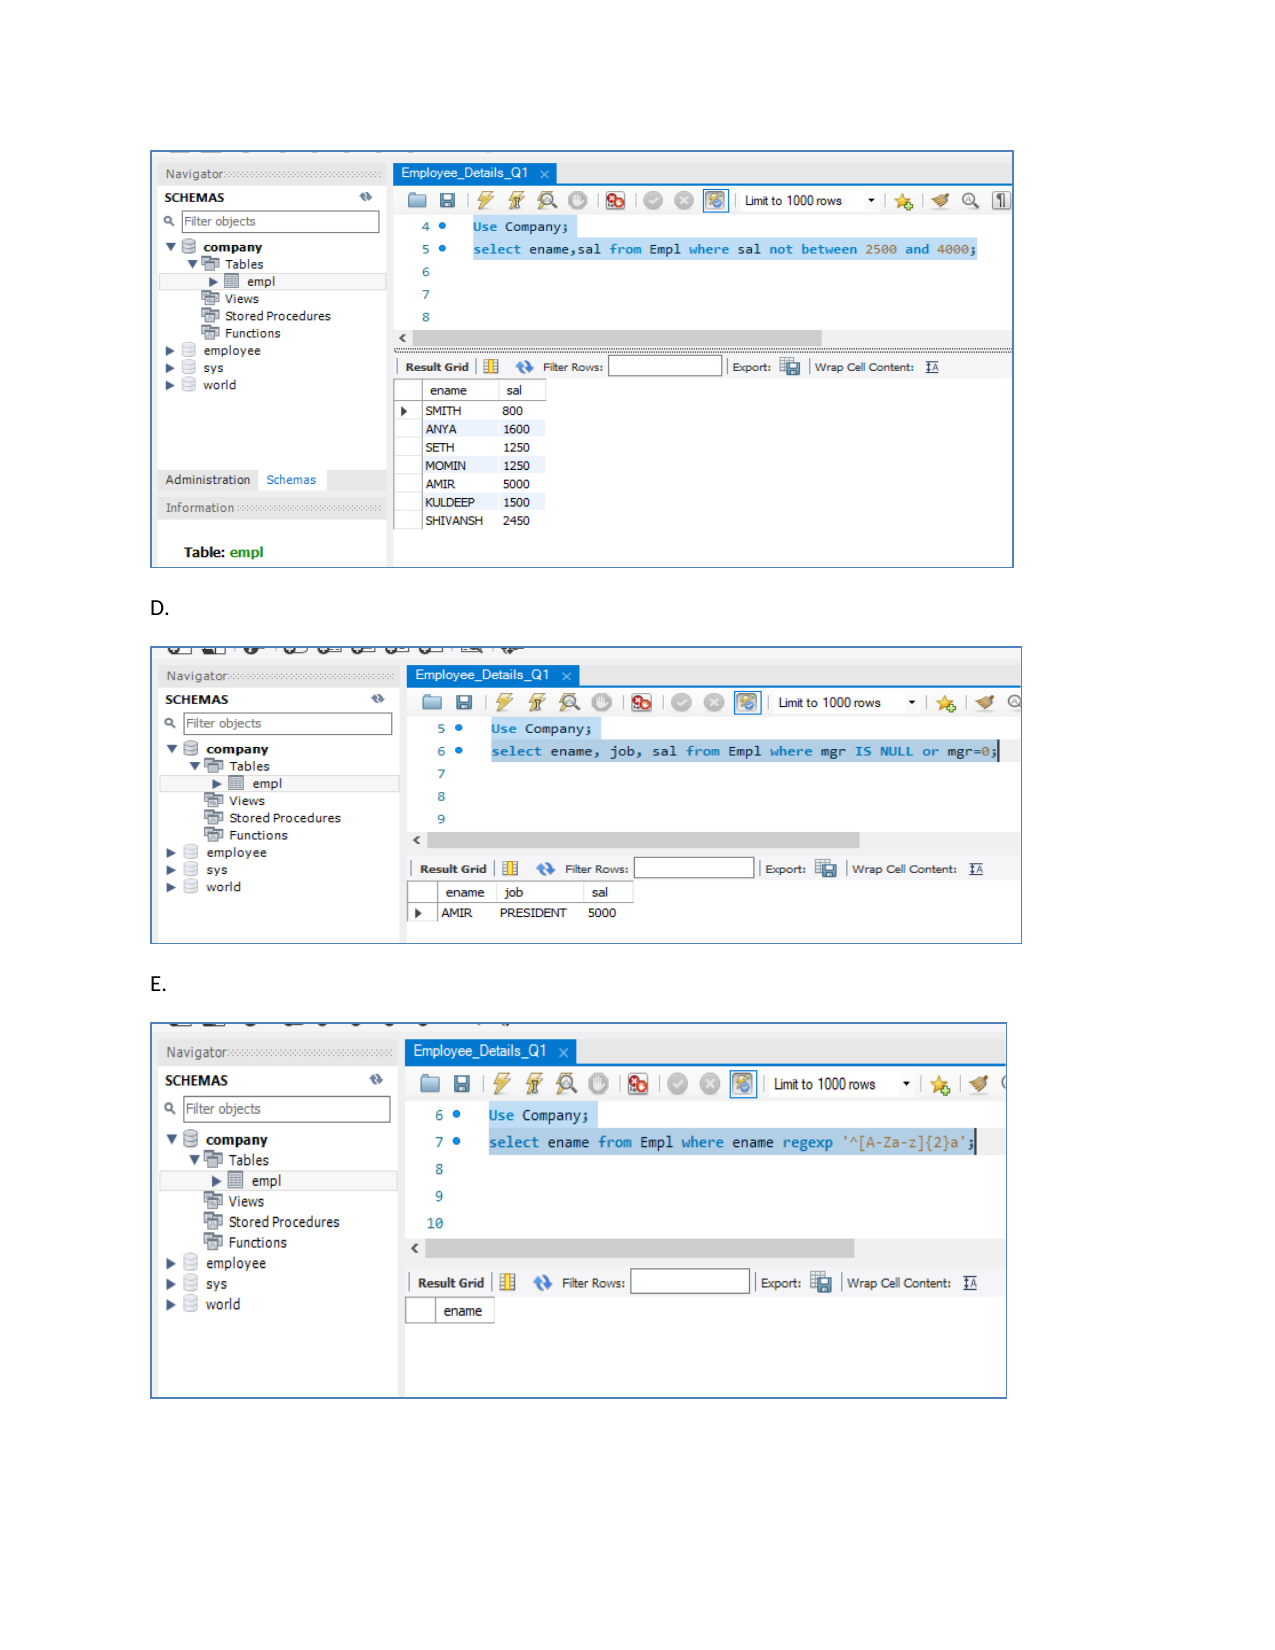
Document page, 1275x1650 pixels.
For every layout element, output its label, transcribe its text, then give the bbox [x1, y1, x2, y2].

picture [152, 1024, 1006, 1397]
picture [152, 648, 1021, 943]
text E. [150, 969, 1125, 997]
text D. [150, 593, 1125, 621]
picture [152, 152, 1012, 567]
